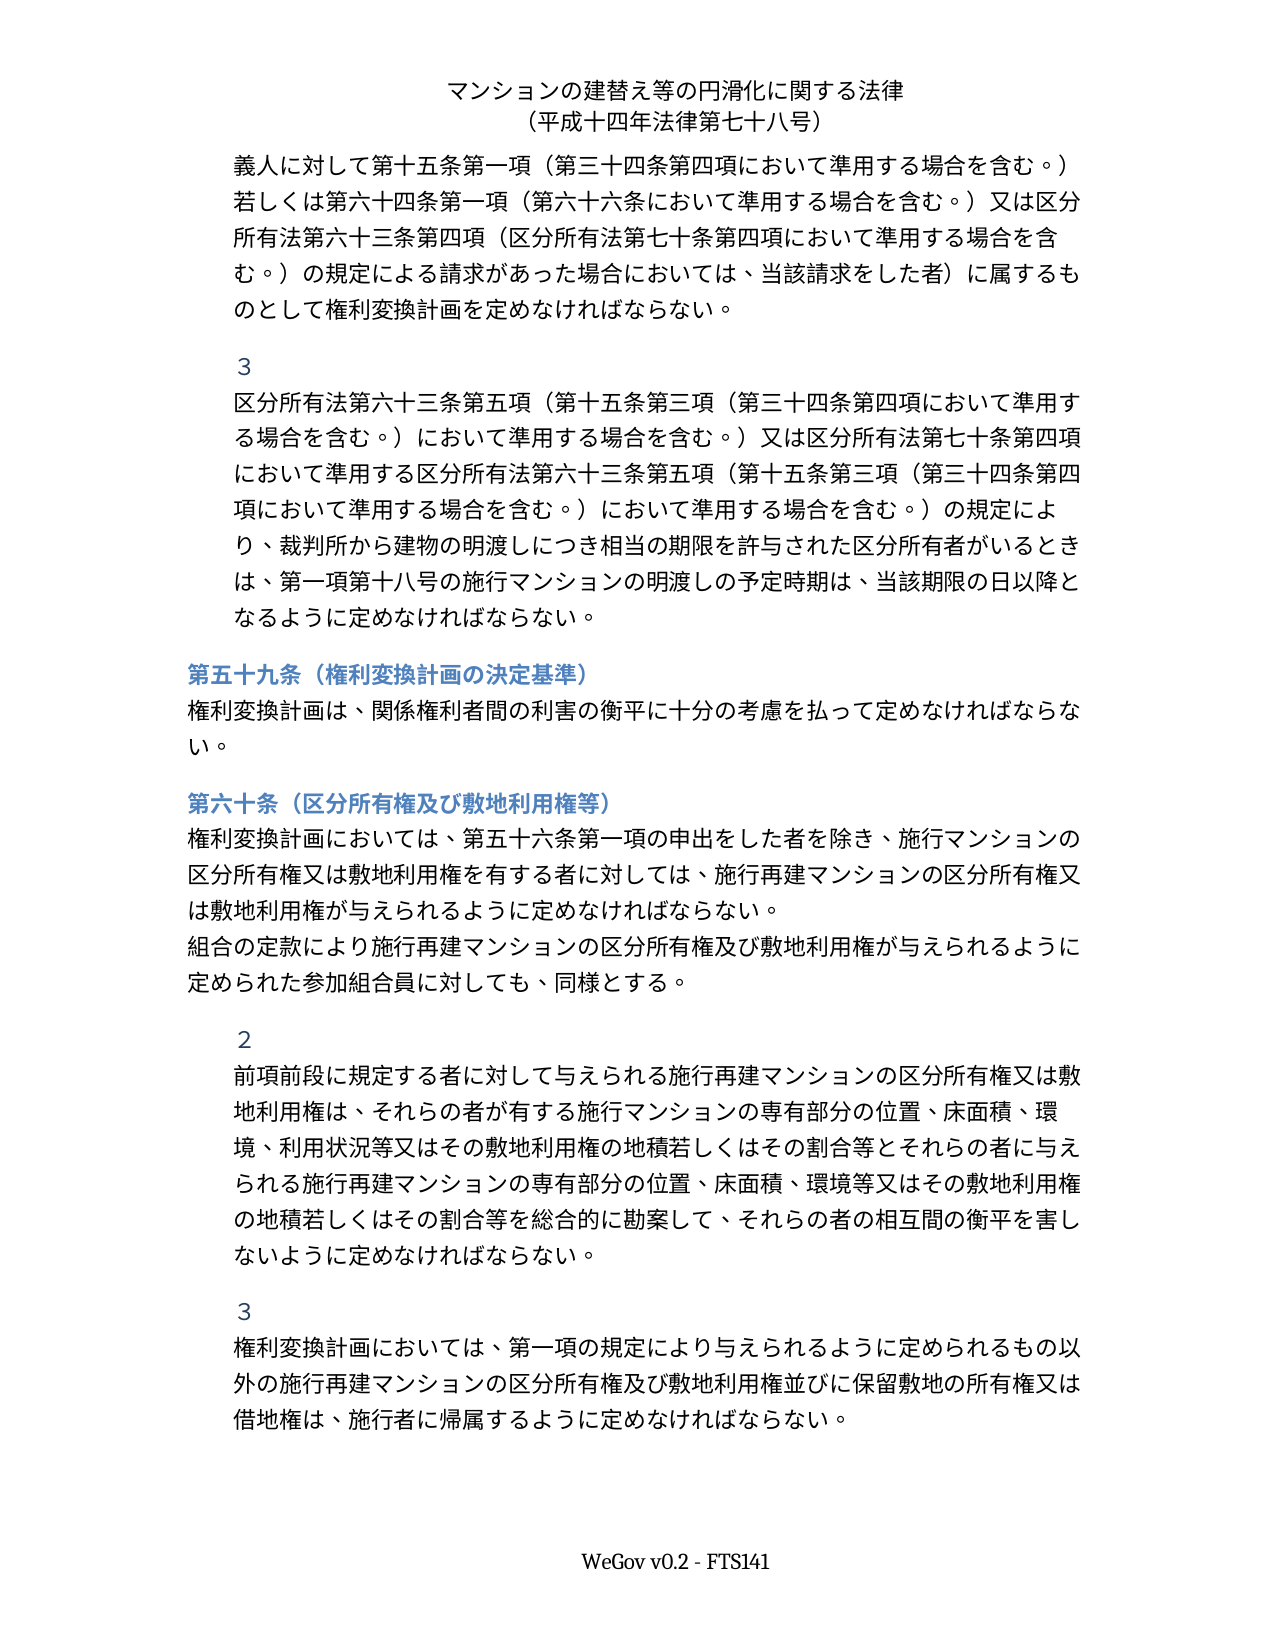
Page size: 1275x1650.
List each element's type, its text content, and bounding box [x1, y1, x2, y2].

text 権利変換計画においては、第五十六条第一項の申出をした者を除き、施行マンションの区分所有権又は敷地利用権を有する者に対しては、施行再建マンションの区分所有権又は敷地利用権が与えられるように定めなければならない。 組合の定款により施行再建マンションの区分所有権及び敷地利用権が与えられるように定められた参加組合員に対しても、同様とする。 [187, 823, 1087, 998]
subtitle ３ [233, 1296, 1087, 1328]
subtitle 第六十条（区分所有権及び敷地利用権等） [187, 787, 1087, 819]
text 権利変換計画においては、第一項の規定により与えられるように定められるもの以外の施行再建マンションの区分所有権及び敷地利用権並びに保留敷地の所有権又は借地権は、施行者に帰属するように定めなければならない。 [233, 1332, 1087, 1435]
subtitle ３ [233, 351, 1087, 382]
text 権利変換計画は、関係権利者間の利害の衡平に十分の考慮を払って定めなければならない。 [187, 695, 1087, 762]
subtitle ２ [233, 1024, 1087, 1055]
text 前項前段に規定する者に対して与えられる施行再建マンションの区分所有権又は敷地利用権は、それらの者が有する施行マンションの専有部分の位置、床面積、環境、利用状況等又はその敷地利用権の地積若しくはその割合等とそれらの者に与えられる施行再建マンションの専有部分の位置、床面積、環境等又はその敷地利用権の地積若しくはその割合等を総合的に勘案して、それらの者の相互間の衡平を害しないように定めなければならない。 [233, 1060, 1087, 1271]
subtitle 第五十九条（権利変換計画の決定基準） [187, 659, 1087, 690]
text 区分所有法第六十三条第五項（第十五条第三項（第三十四条第四項において準用する場合を含む。）において準用する場合を含む。）又は区分所有法第七十条第四項において準用する区分所有法第六十三条第五項（第十五条第三項（第三十四条第四項において準用する場合を含む。）において準用する場合を含む。）の規定により、裁判所から建物の明渡しにつき相当の期限を許与された区分所有者がいるときは、第一項第十八号の施行マンションの明渡しの予定時期は、当該期限の日以降となるように定めなければならない。 [233, 386, 1087, 633]
